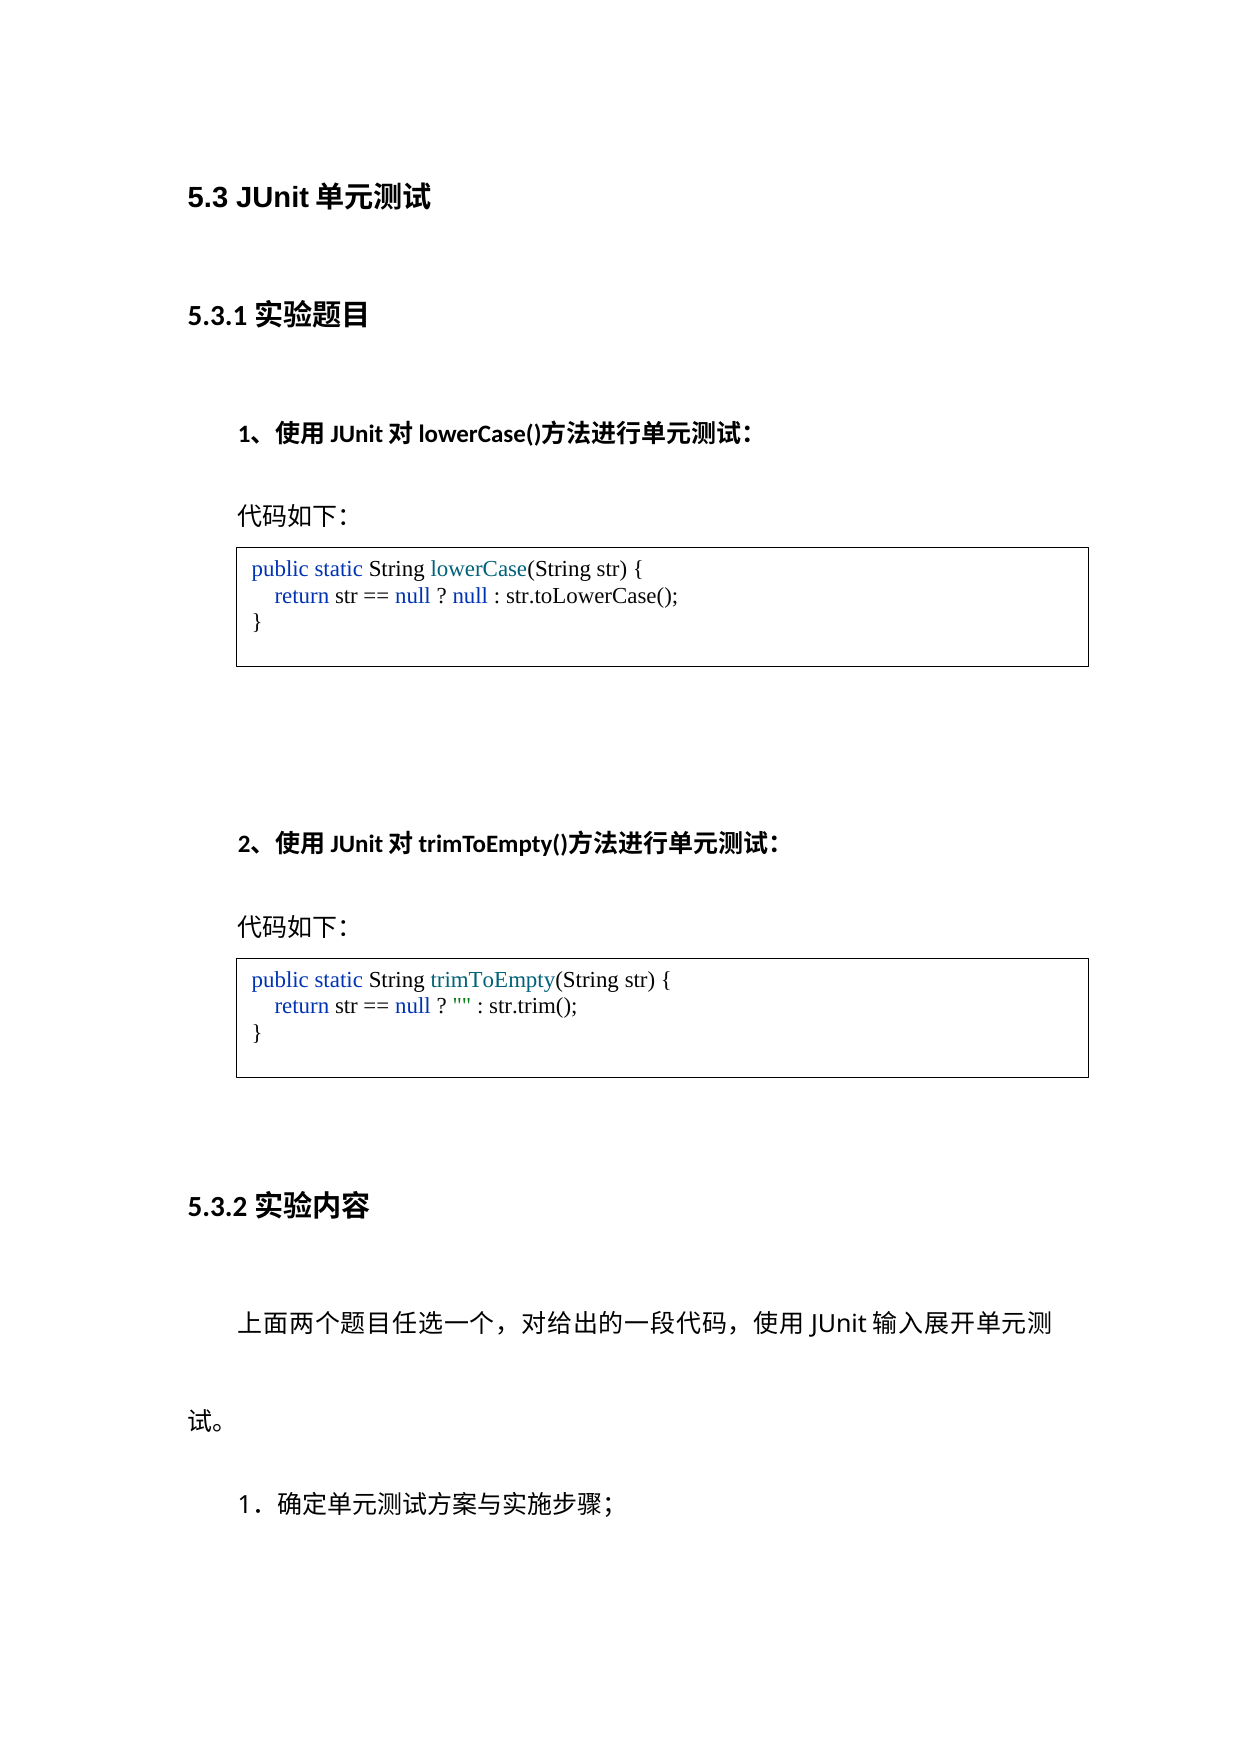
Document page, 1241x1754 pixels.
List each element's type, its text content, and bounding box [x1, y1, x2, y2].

text 代码如下： [187, 482, 1053, 547]
text 上面两个题目任选一个，对给出的一段代码，使用JUnit输入展开单元测试。 [187, 1289, 1053, 1452]
list 确定单元测试方案与实施步骤； [187, 1470, 1053, 1535]
text 1、使用JUnit对lowerCase()方法进行单元测试： [187, 399, 1053, 464]
subtitle 5.3.1 实验题目 [187, 280, 1053, 345]
text 2、使用JUnit对trimToEmpty()方法进行单元测试： [187, 809, 1053, 874]
picture [508, 976, 515, 985]
text 代码如下： [187, 893, 1053, 958]
subtitle 5.3 JUnit单元测试 [187, 162, 1053, 227]
subtitle 5.3.2 实验内容 [187, 1005, 1053, 1236]
picture [485, 572, 496, 576]
